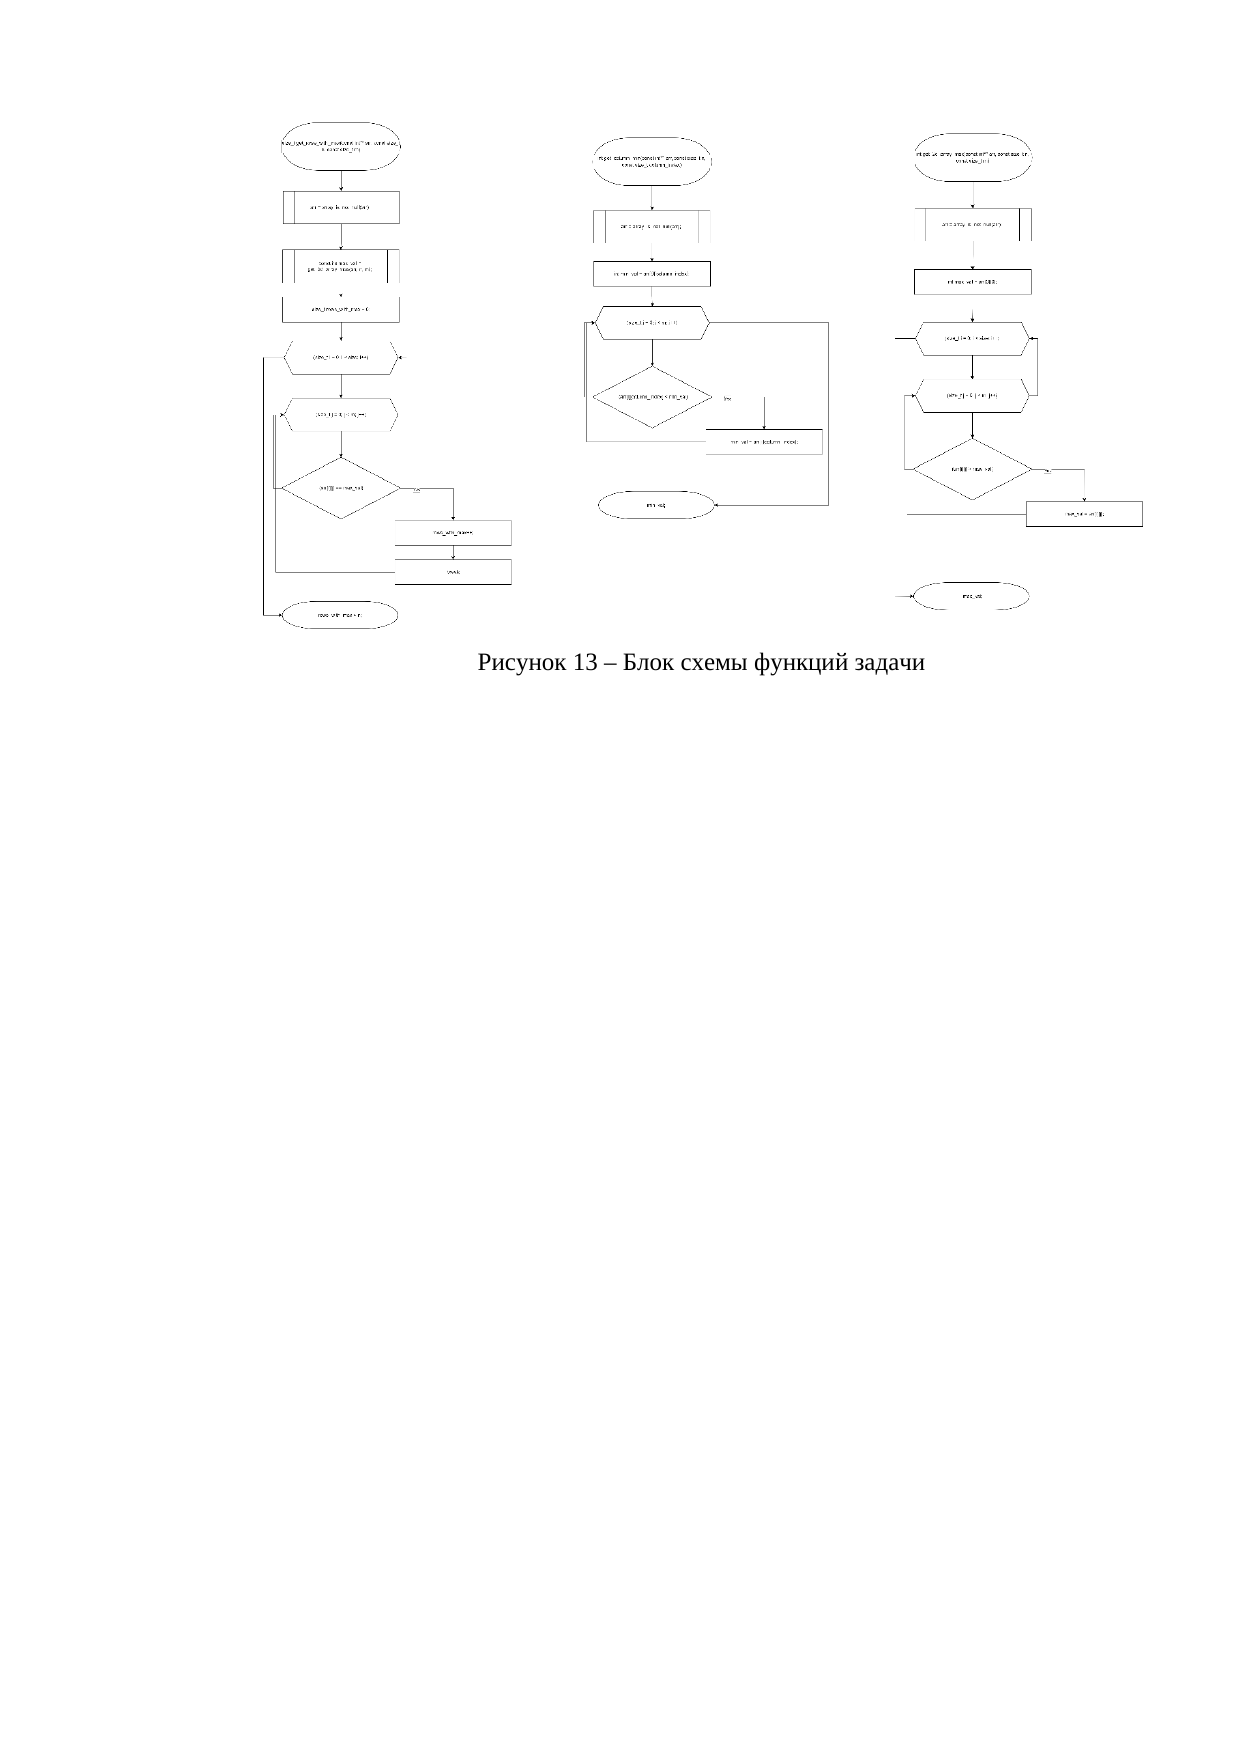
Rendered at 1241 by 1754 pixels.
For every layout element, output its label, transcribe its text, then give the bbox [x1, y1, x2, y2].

picture [256, 118, 1147, 633]
text Рисунок 13 – Блок схемы функций задачи [177, 647, 1152, 675]
